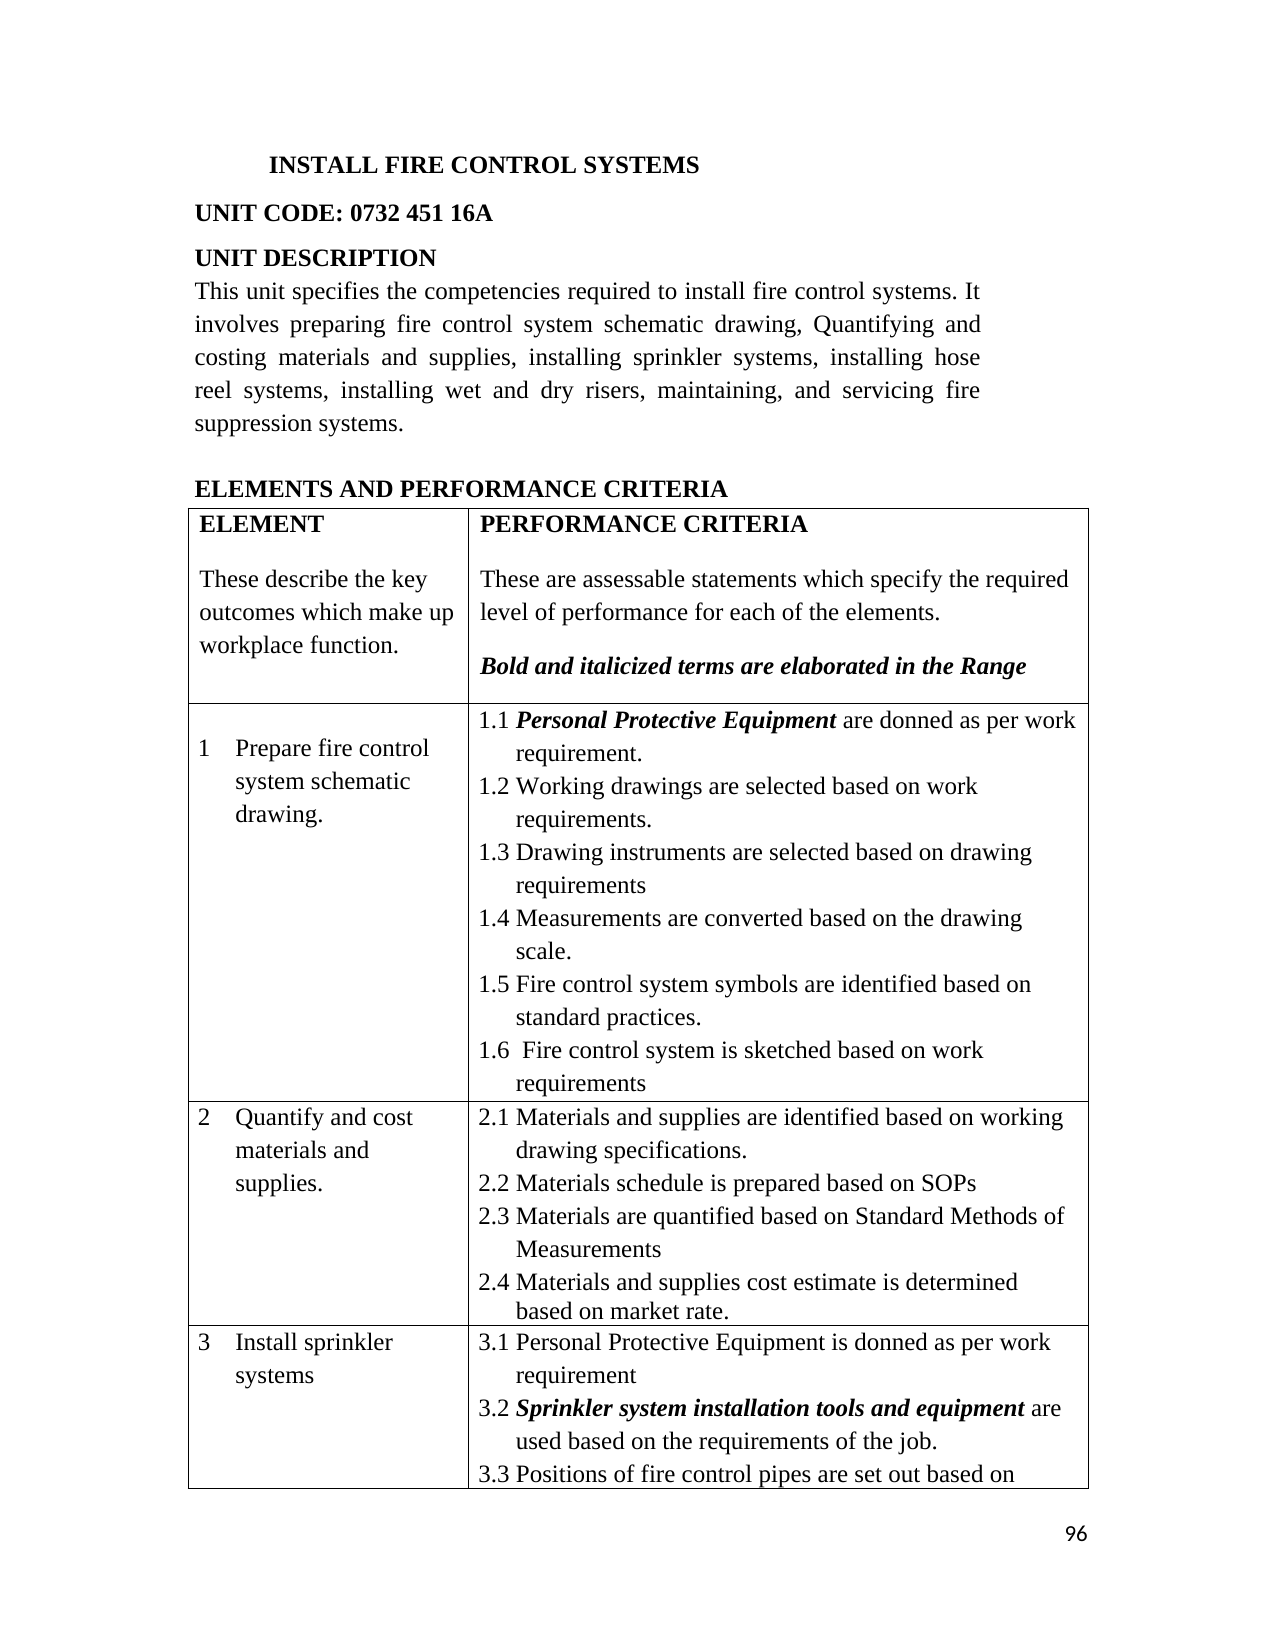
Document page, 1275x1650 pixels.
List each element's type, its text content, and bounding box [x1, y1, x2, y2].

text This unit specifies the competencies required to install fire control systems. It involves preparing fire control system schematic drawing, Quantifying and costing materials and supplies, installing sprinkler systems, installing hose reel systems, installing wet and dry risers, maintaining, and servicing fire suppression systems. [194, 276, 982, 437]
text INSTALL FIRE CONTROL SYSTEMS [187, 150, 1087, 179]
text UNIT CODE: 0732 451 16A [194, 198, 1087, 226]
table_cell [469, 1326, 1088, 1487]
table_cell Personal Protective Equipment are donned as per work requirement. Working drawings are selected based on work requirements. Drawing instruments are selected based on drawing requirements Measurements are converted based on the drawing scale. Fire control system symbols are identified based on standard practices. Fire control system is sketched based on work requirements [469, 704, 1088, 1101]
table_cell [189, 1326, 468, 1487]
table_header PERFORMANCE CRITERIA These are assessable statements which specify the required level of performance for each of the elements. Bold and italicized terms are elaborated in the Range [469, 509, 1088, 703]
table_cell Quantify and cost materials and supplies. [189, 1102, 468, 1325]
table_cell Prepare fire control system schematic drawing. [189, 704, 468, 1101]
text UNIT DESCRIPTION [194, 243, 1087, 272]
table_header ELEMENT These describe the key outcomes which make up workplace function. [189, 509, 468, 703]
text ELEMENTS AND PERFORMANCE CRITERIA [194, 474, 1087, 503]
table_cell Materials and supplies are identified based on working drawing specifications. Materials schedule is prepared based on SOPs Materials are quantified based on Standard Methods of Measurements Materials and supplies cost estimate is determined based on market rate. [469, 1102, 1088, 1325]
